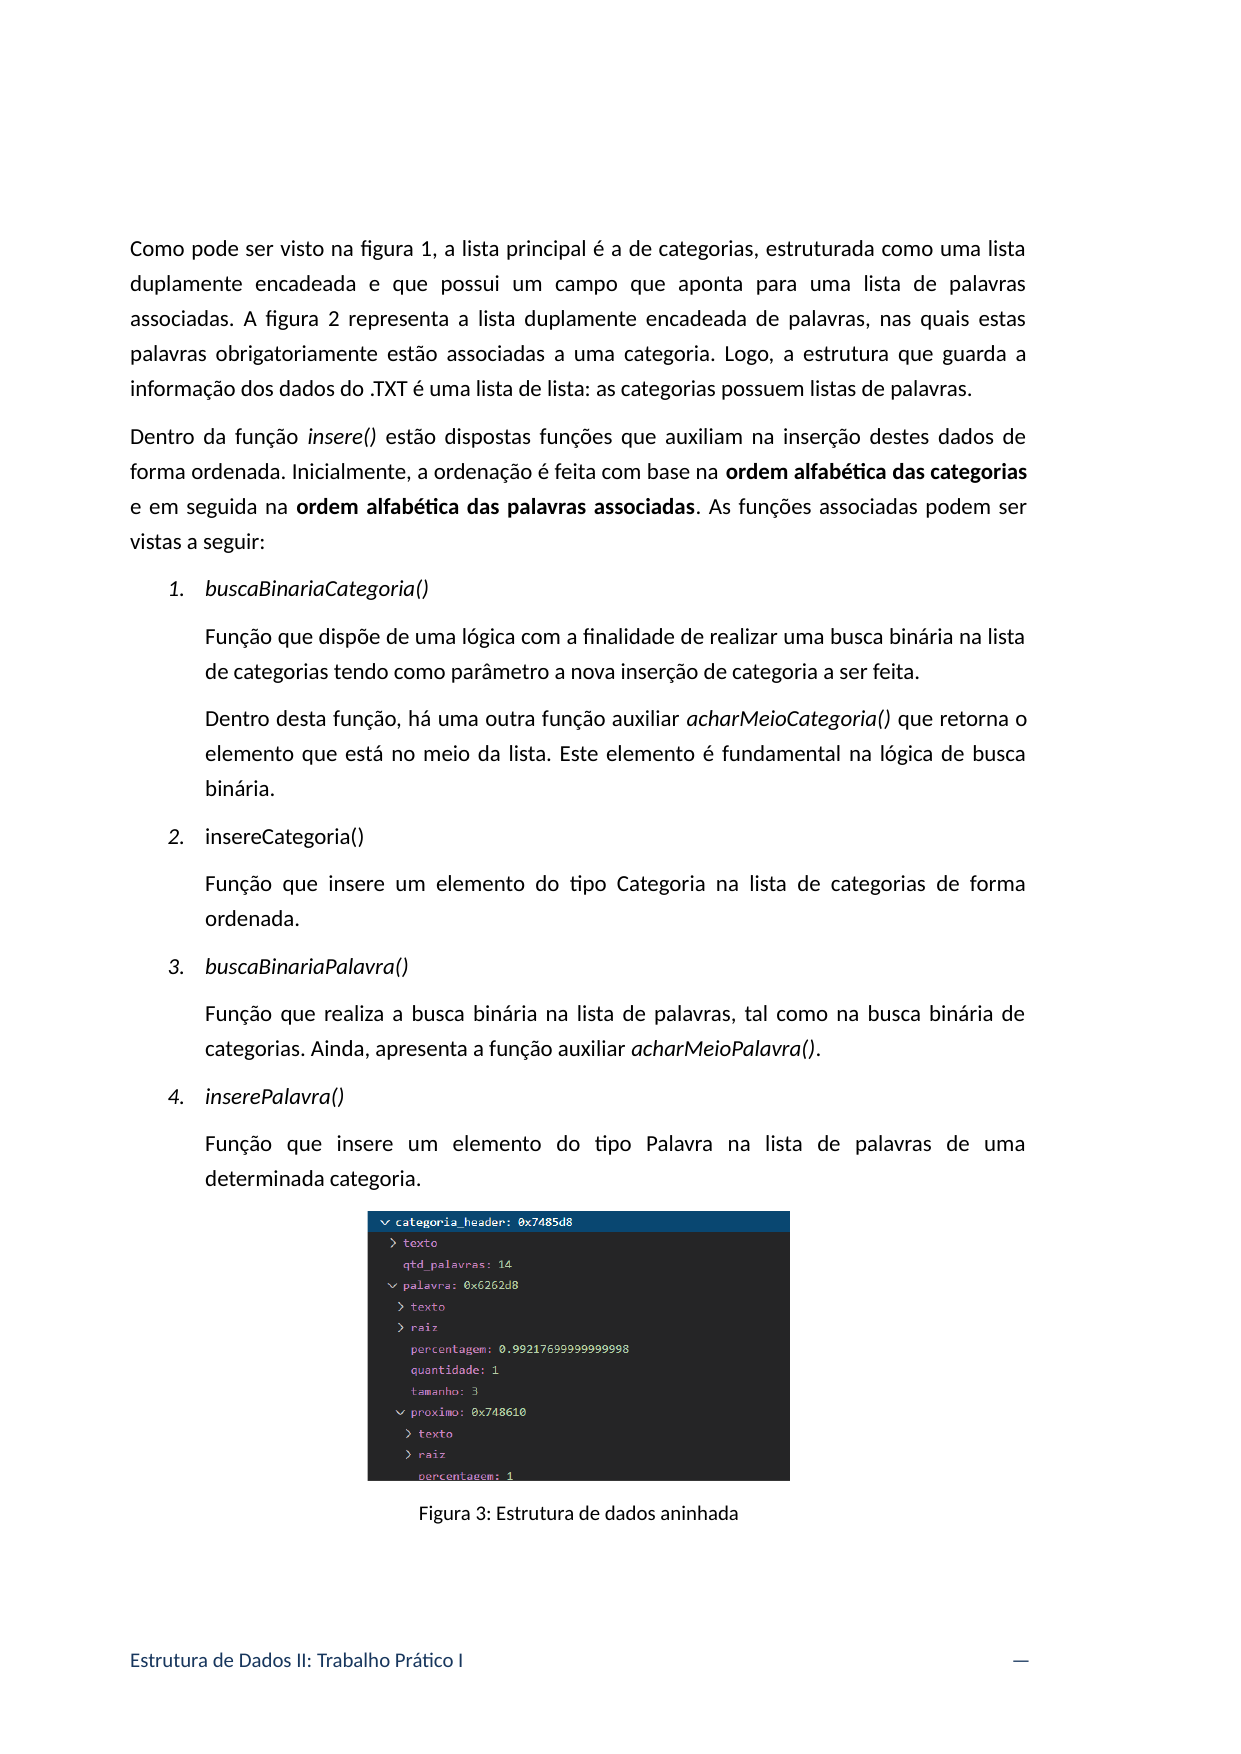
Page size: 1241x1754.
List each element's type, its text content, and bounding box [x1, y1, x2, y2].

text Como pode ser visto na figura 1, a lista principal é a de categorias, estruturada como uma lista duplamente encadeada e que possui um campo que aponta para uma lista de palavras associadas. A figura 2 representa a lista duplamente encadeada de palavras, nas quais estas palavras obrigatoriamente estão associadas a uma categoria. Logo, a estrutura que guarda a informação dos dados do .TXT é uma lista de lista: as categorias possuem listas de palavras. [130, 234, 1028, 402]
list buscaBinariaPalavra() [167, 952, 1028, 980]
list buscaBinariaCategoria() [167, 574, 1028, 602]
picture [367, 1211, 790, 1481]
list insereCategoria() [167, 822, 1028, 850]
text Dentro da função insere() estão dispostas funções que auxiliam na inserção destes dados de forma ordenada. Inicialmente, a ordenação é feita com base na ordem alfabética das categorias e em seguida na ordem alfabética das palavras associadas. As funções associadas podem ser vistas a seguir: [130, 422, 1028, 555]
list Função que insere um elemento do tipo Palavra na lista de palavras de uma determinada categoria. [205, 1129, 1028, 1192]
list Dentro desta função, há uma outra função auxiliar acharMeioCategoria() que retorna o elemento que está no meio da lista. Este elemento é fundamental na lógica de busca binária. [205, 704, 1028, 802]
list inserePalavra() [167, 1082, 1028, 1110]
list Função que realiza a busca binária na lista de palavras, tal como na busca binária de categorias. Ainda, apresenta a função auxiliar acharMeioPalavra(). [205, 999, 1028, 1062]
text Figura 3: Estrutura de dados aninhada [130, 1500, 1028, 1526]
list Função que insere um elemento do tipo Categoria na lista de categorias de forma ordenada. [205, 869, 1028, 932]
list Função que dispõe de uma lógica com a finalidade de realizar uma busca binária na lista de categorias tendo como parâmetro a nova inserção de categoria a ser feita. [205, 622, 1028, 685]
